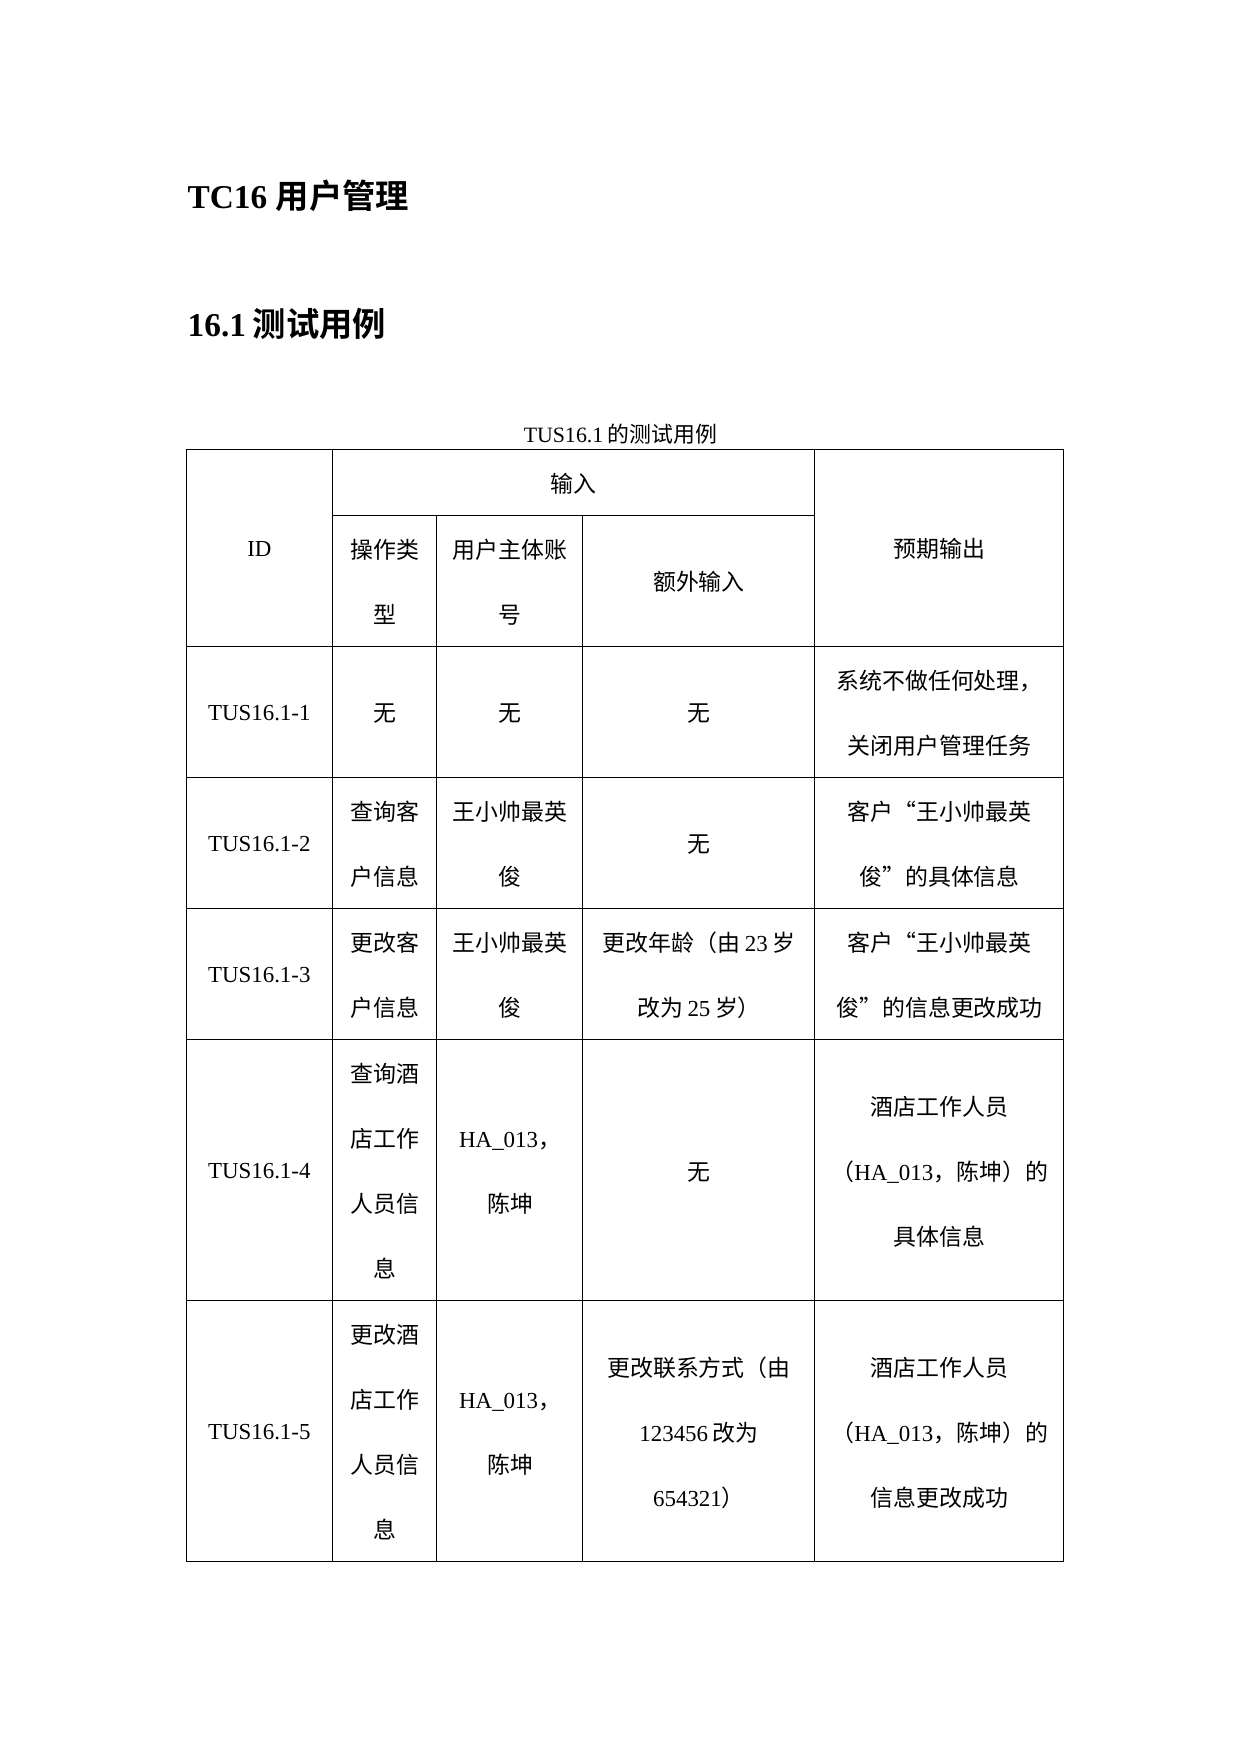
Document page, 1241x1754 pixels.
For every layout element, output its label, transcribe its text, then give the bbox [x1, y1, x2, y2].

table_cell 系统不做任何处理，关闭用户管理任务 [815, 647, 1063, 777]
table_cell 客户“王小帅最英俊”的具体信息 [815, 778, 1063, 908]
table_cell 王小帅最英俊 [437, 909, 582, 1039]
table_cell 查询酒店工作人员信息 [333, 1040, 436, 1300]
table_header 预期输出 [815, 450, 1063, 646]
table_cell 更改年龄（由23岁改为25岁） [583, 909, 814, 1039]
table_header 输入 [333, 450, 814, 515]
table_cell 无 [583, 1040, 814, 1300]
text TUS16.1的测试用例 [187, 416, 1053, 449]
table_cell HA_013，陈坤 [437, 1301, 582, 1561]
table_header ID [187, 450, 332, 646]
table_cell 更改客户信息 [333, 909, 436, 1039]
subtitle 16.1测试用例 [187, 289, 1053, 354]
table_cell 无 [333, 647, 436, 777]
table_cell 操作类型 [333, 516, 436, 646]
table_cell HA_013，陈坤 [437, 1040, 582, 1300]
table_cell 酒店工作人员（HA_013，陈坤）的具体信息 [815, 1040, 1063, 1300]
table_cell 用户主体账号 [437, 516, 582, 646]
table_cell TUS16.1-3 [187, 909, 332, 1039]
table_cell 客户“王小帅最英俊”的信息更改成功 [815, 909, 1063, 1039]
table_cell TUS16.1-4 [187, 1040, 332, 1300]
table_cell 酒店工作人员（HA_013，陈坤）的信息更改成功 [815, 1301, 1063, 1561]
table_cell 无 [583, 778, 814, 908]
table_cell 更改联系方式（由123456改为654321） [583, 1301, 814, 1561]
table_cell TUS16.1-1 [187, 647, 332, 777]
table_cell 查询客户信息 [333, 778, 436, 908]
table_cell 无 [583, 647, 814, 777]
table_cell 额外输入 [583, 516, 814, 646]
table_cell TUS16.1-2 [187, 778, 332, 908]
table_cell 更改酒店工作人员信息 [333, 1301, 436, 1561]
subtitle TC16 用户管理 [187, 162, 1053, 227]
table_cell 王小帅最英俊 [437, 778, 582, 908]
table_cell TUS16.1-5 [187, 1301, 332, 1561]
table_cell 无 [437, 647, 582, 777]
